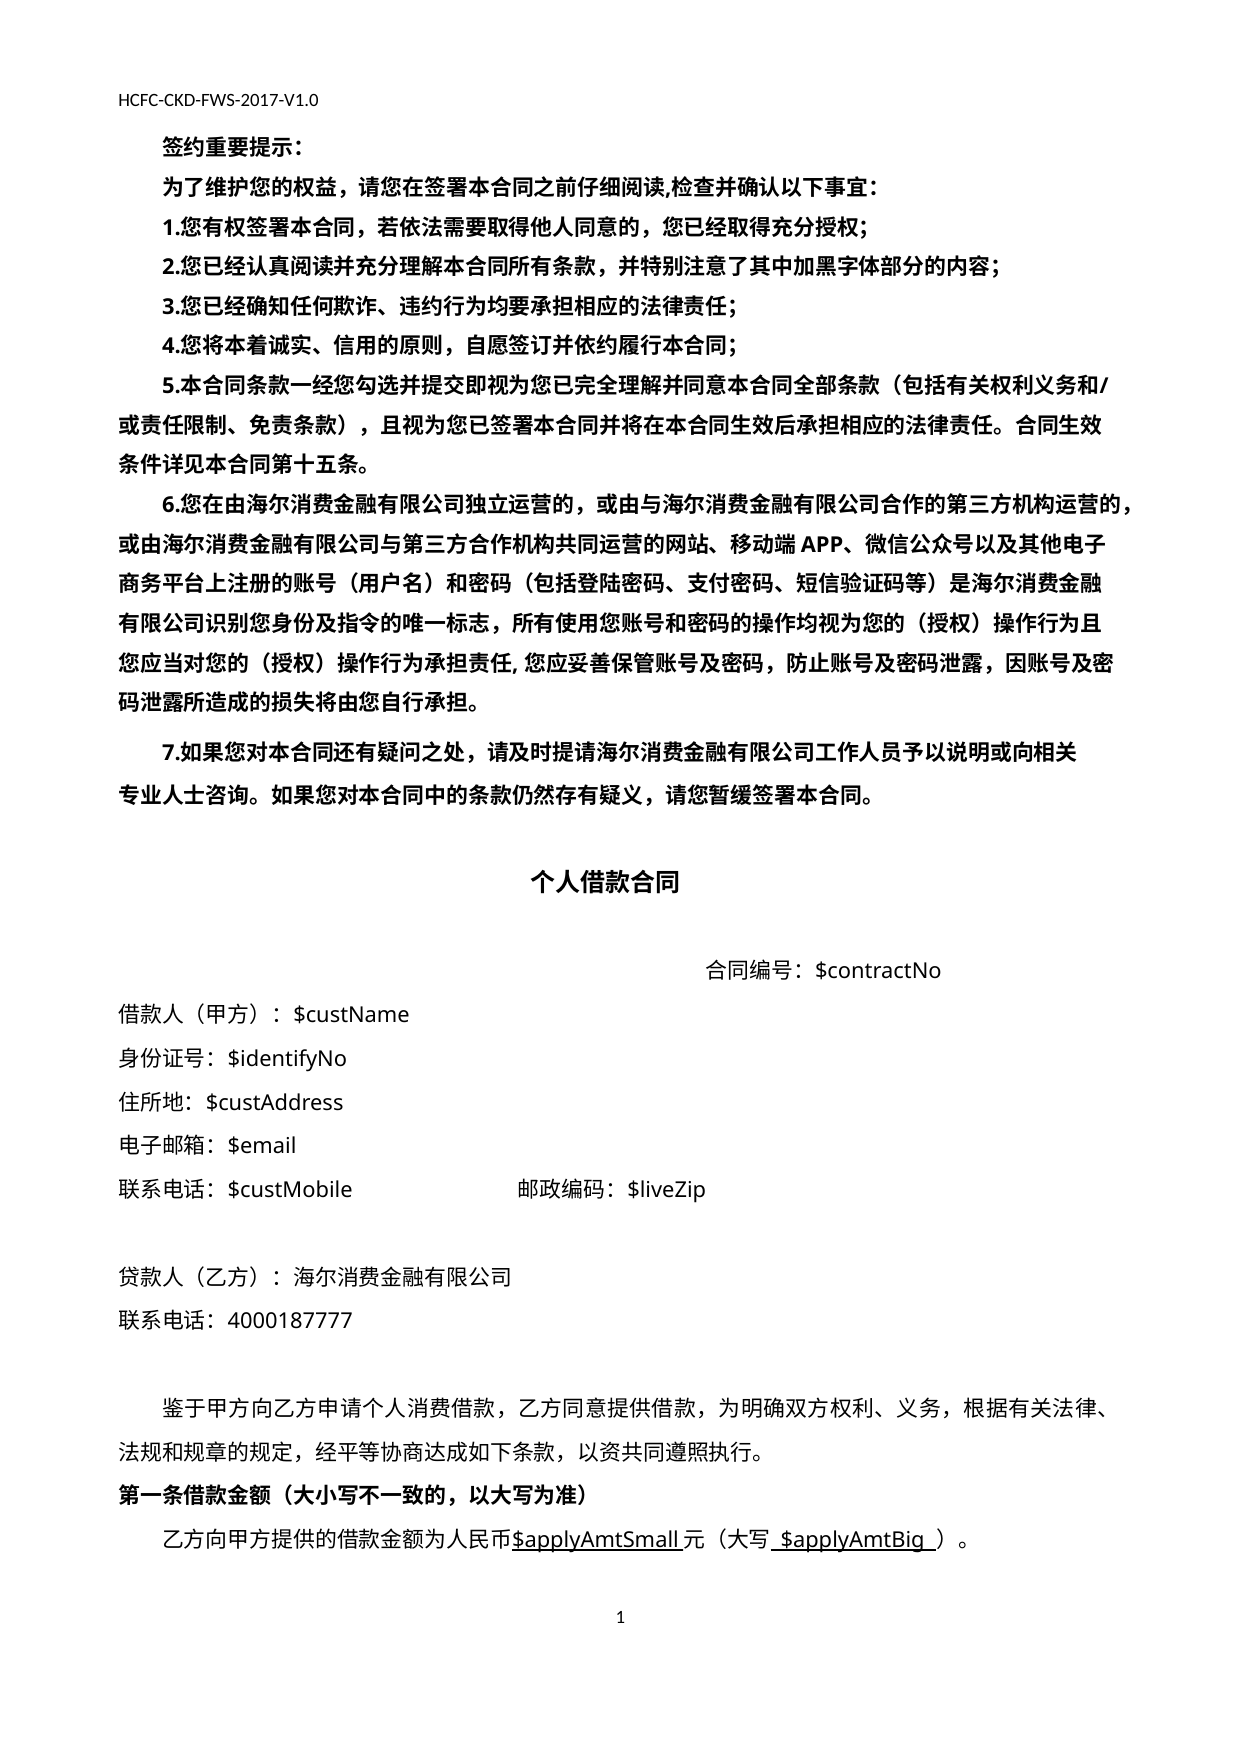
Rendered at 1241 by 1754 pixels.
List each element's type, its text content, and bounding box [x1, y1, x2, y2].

text 联系电话：4000187777 [118, 1294, 1092, 1337]
text 签约重要提示： [118, 130, 1122, 162]
text 第一条借款金额（大小写不一致的，以大写为准） [118, 1469, 1122, 1512]
text 合同编号：$contractNo [118, 944, 1092, 987]
text 个人借款合同 [118, 856, 1092, 900]
text 2.您已经认真阅读并充分理解本合同所有条款，并特别注意了其中加黑字体部分的内容； [118, 249, 1122, 281]
text 5.本合同条款一经您勾选并提交即视为您已完全理解并同意本合同全部条款（包括有关权利义务和/或责任限制、免责条款），且视为您已签署本合同并将在本合同生效后承担相应的法律责任。合同生效条件详见本合同第十五条。 [118, 368, 1122, 479]
text 身份证号：$identifyNo [118, 1031, 1092, 1075]
text 为了维护您的权益，请您在签署本合同之前仔细阅读,检查并确认以下事宜： [118, 170, 1122, 202]
text 贷款人（乙方）：海尔消费金融有限公司 [118, 1250, 1092, 1294]
text 住所地：$custAddress [118, 1075, 1092, 1119]
text 3.您已经确知任何欺诈、违约行为均要承担相应的法律责任； [118, 289, 1122, 321]
text 鉴于甲方向乙方申请个人消费借款，乙方同意提供借款，为明确双方权利、义务，根据有关法律、法规和规章的规定，经平等协商达成如下条款，以资共同遵照执行。 [118, 1381, 1122, 1469]
text 联系电话：$custMobile 邮政编码：$liveZip [118, 1162, 1092, 1206]
text 电子邮箱：$email [118, 1119, 1092, 1162]
text 7.如果您对本合同还有疑问之处，请及时提请海尔消费金融有限公司工作人员予以说明或向相关专业人士咨询。如果您对本合同中的条款仍然存有疑义，请您暂缓签署本合同。 [118, 725, 1092, 812]
text 乙方向甲方提供的借款金额为人民币$applyAmtSmall元（大写 $applyAmtBig ）。 [118, 1512, 1122, 1556]
text 借款人（甲方）：$custName [118, 987, 1092, 1031]
text 1.您有权签署本合同，若依法需要取得他人同意的，您已经取得充分授权； [118, 209, 1122, 241]
text 6.您在由海尔消费金融有限公司独立运营的，或由与海尔消费金融有限公司合作的第三方机构运营的，或由海尔消费金融有限公司与第三方合作机构共同运营的网站、移动端APP、微信公众号以及其他电子商务平台上注册的账号（用户名）和密码（包括登陆密码、支付密码、短信验证码等）是海尔消费金融有限公司识别您身份及指令的唯一标志，所有使用您账号和密码的操作均视为您的（授权）操作行为且您应当对您的（授权）操作行为承担责任, 您应妥善保管账号及密码，防止账号及密码泄露，因账号及密码泄露所造成的损失将由您自行承担。 [118, 487, 1122, 717]
text 4.您将本着诚实、信用的原则，自愿签订并依约履行本合同； [118, 328, 1122, 360]
